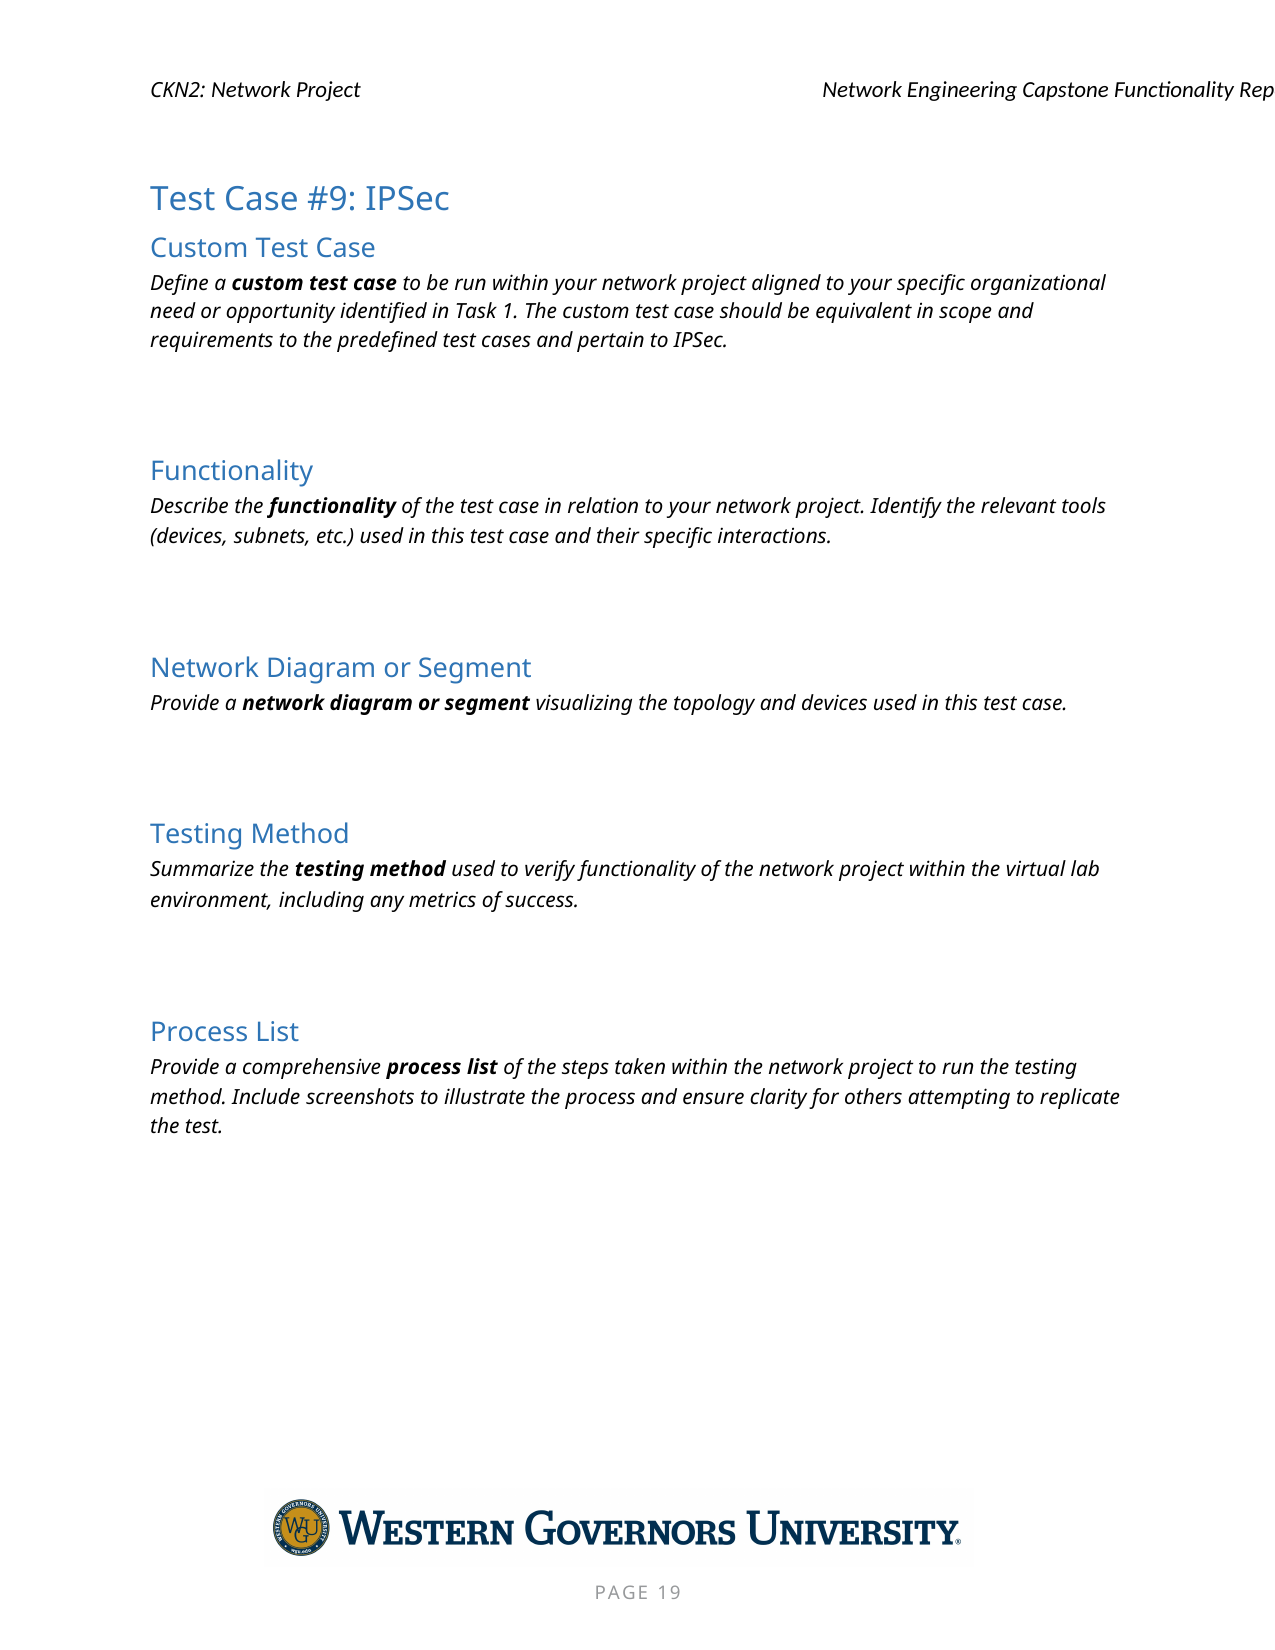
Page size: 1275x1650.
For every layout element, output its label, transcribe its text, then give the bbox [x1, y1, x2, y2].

subtitle Custom Test Case [150, 228, 1125, 265]
subtitle Network Diagram or Segment [150, 648, 1125, 685]
subtitle Testing Method [150, 815, 1125, 852]
text Summarize the testing method used to verify functionality of the network project within the virtual lab environment, including any metrics of success. [150, 854, 1125, 914]
text Define a custom test case to be run within your network project aligned to your specific organizational need or opportunity identified in Task 1. The custom test case should be equivalent in scope and requirements to the predefined test cases and pertain to IPSec. [150, 268, 1125, 353]
text Provide a network diagram or segment visualizing the topology and devices used in this test case. [150, 688, 1125, 717]
subtitle Test Case #9: IPSec [150, 175, 1125, 220]
text Describe the functionality of the test case in relation to your network project. Identify the relevant tools (devices, subnets, etc.) used in this test case and their specific interactions. [150, 491, 1125, 551]
picture [263, 1488, 974, 1567]
subtitle Process List [150, 1012, 1125, 1049]
text Provide a comprehensive process list of the steps taken within the network project to run the testing method. Include screenshots to illustrate the process and ensure clarity for others attempting to replicate the test. [150, 1052, 1125, 1140]
subtitle Functionality [150, 451, 1125, 488]
